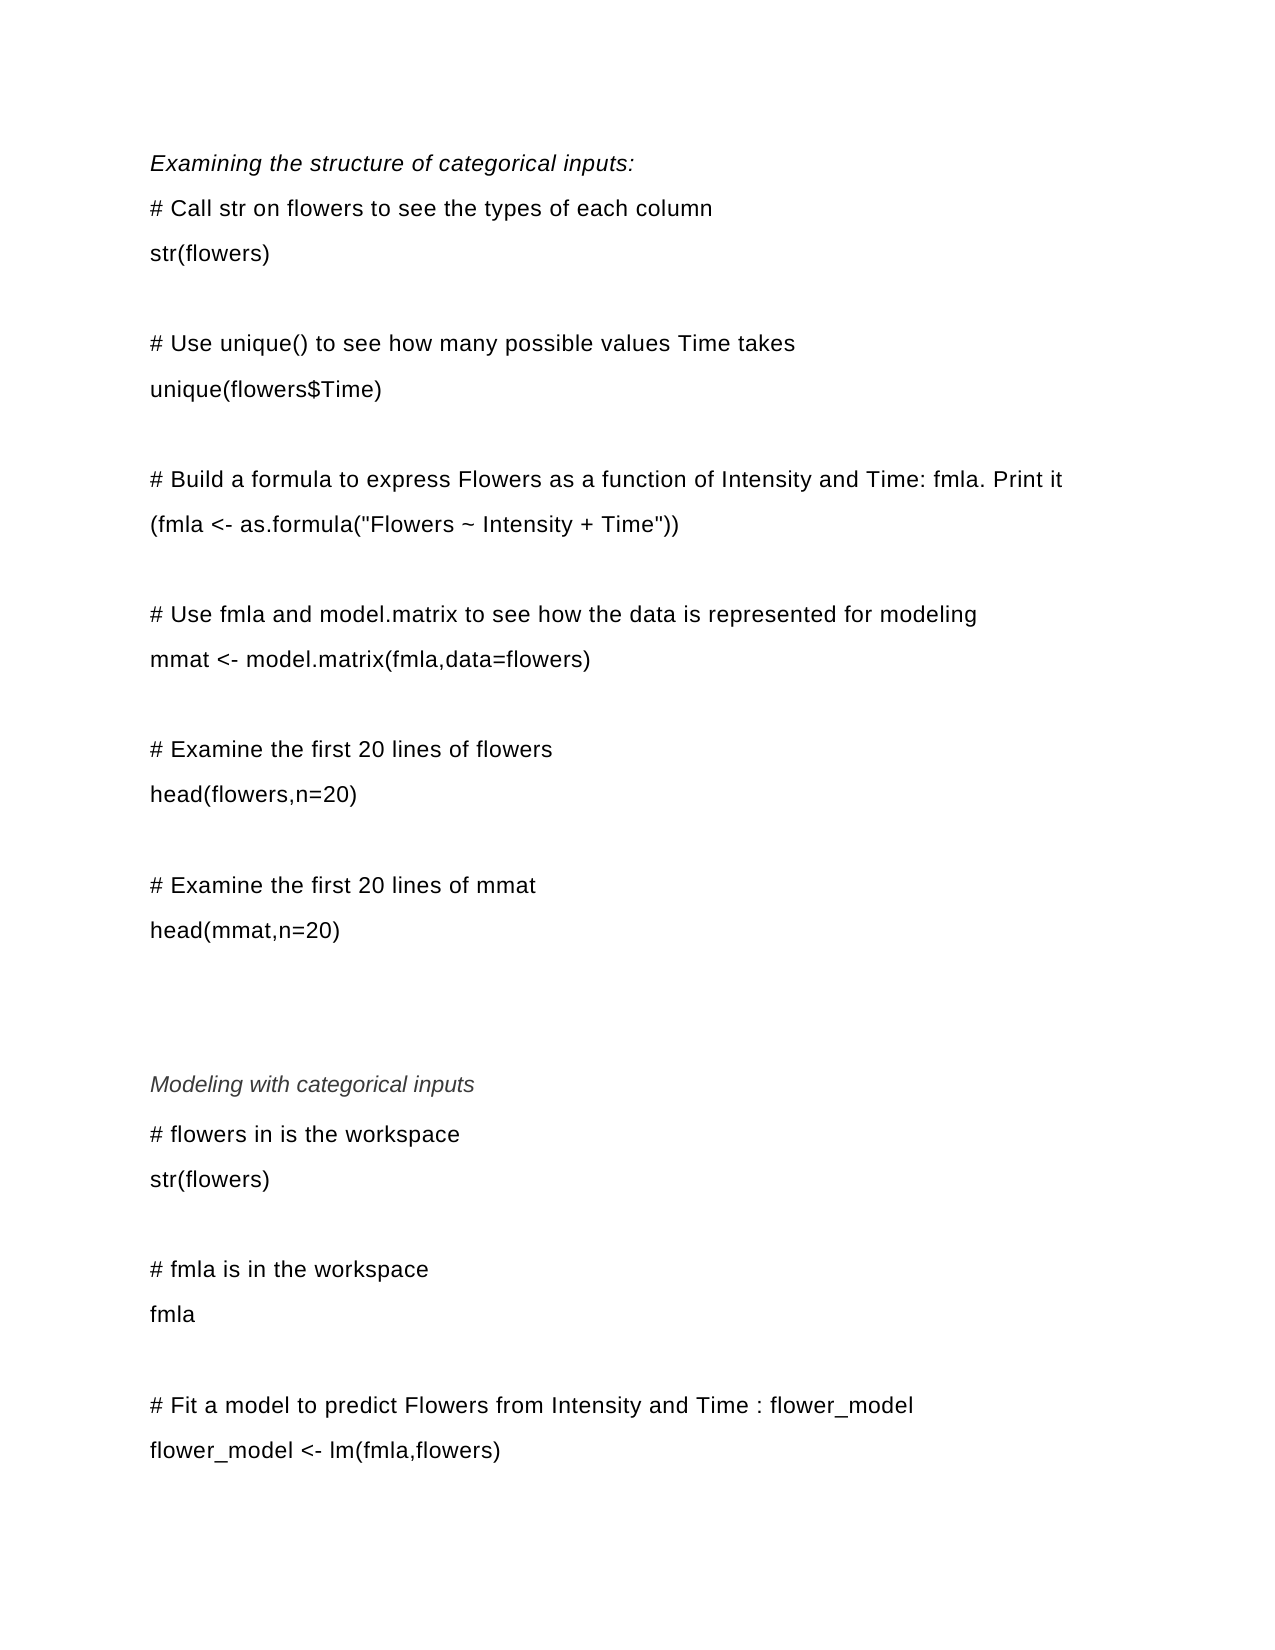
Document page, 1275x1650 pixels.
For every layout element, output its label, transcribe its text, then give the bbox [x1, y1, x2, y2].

text head(mmat,n=20) [150, 917, 1125, 943]
text fmla [150, 1301, 1125, 1328]
text str(flowers) [150, 240, 1125, 267]
text # Build a formula to express Flowers as a function of Intensity and Time: fmla. Print it [150, 466, 1125, 492]
text unique(flowers$Time) [150, 376, 1125, 402]
text # flowers in is the workspace [150, 1121, 1125, 1147]
text head(flowers,n=20) [150, 781, 1125, 808]
text # Examine the first 20 lines of flowers [150, 736, 1125, 763]
text (fmla <- as.formula("Flowers ~ Intensity + Time")) [150, 511, 1125, 537]
text # Use unique() to see how many possible values Time takes [150, 330, 1125, 357]
text mmat <- model.matrix(fmla,data=flowers) [150, 646, 1125, 672]
text Examining the structure of categorical inputs: [150, 150, 1125, 176]
text # Fit a model to predict Flowers from Intensity and Time : flower_model [150, 1392, 1125, 1418]
text # fmla is in the workspace [150, 1256, 1125, 1283]
text # Examine the first 20 lines of mmat [150, 872, 1125, 898]
text # Use fmla and model.matrix to see how the data is represented for modeling [150, 601, 1125, 627]
subtitle Modeling with categorical inputs [150, 1052, 1125, 1098]
text flower_model <- lm(fmla,flowers) [150, 1437, 1125, 1463]
text # Call str on flowers to see the types of each column [150, 195, 1125, 221]
text str(flowers) [150, 1166, 1125, 1192]
